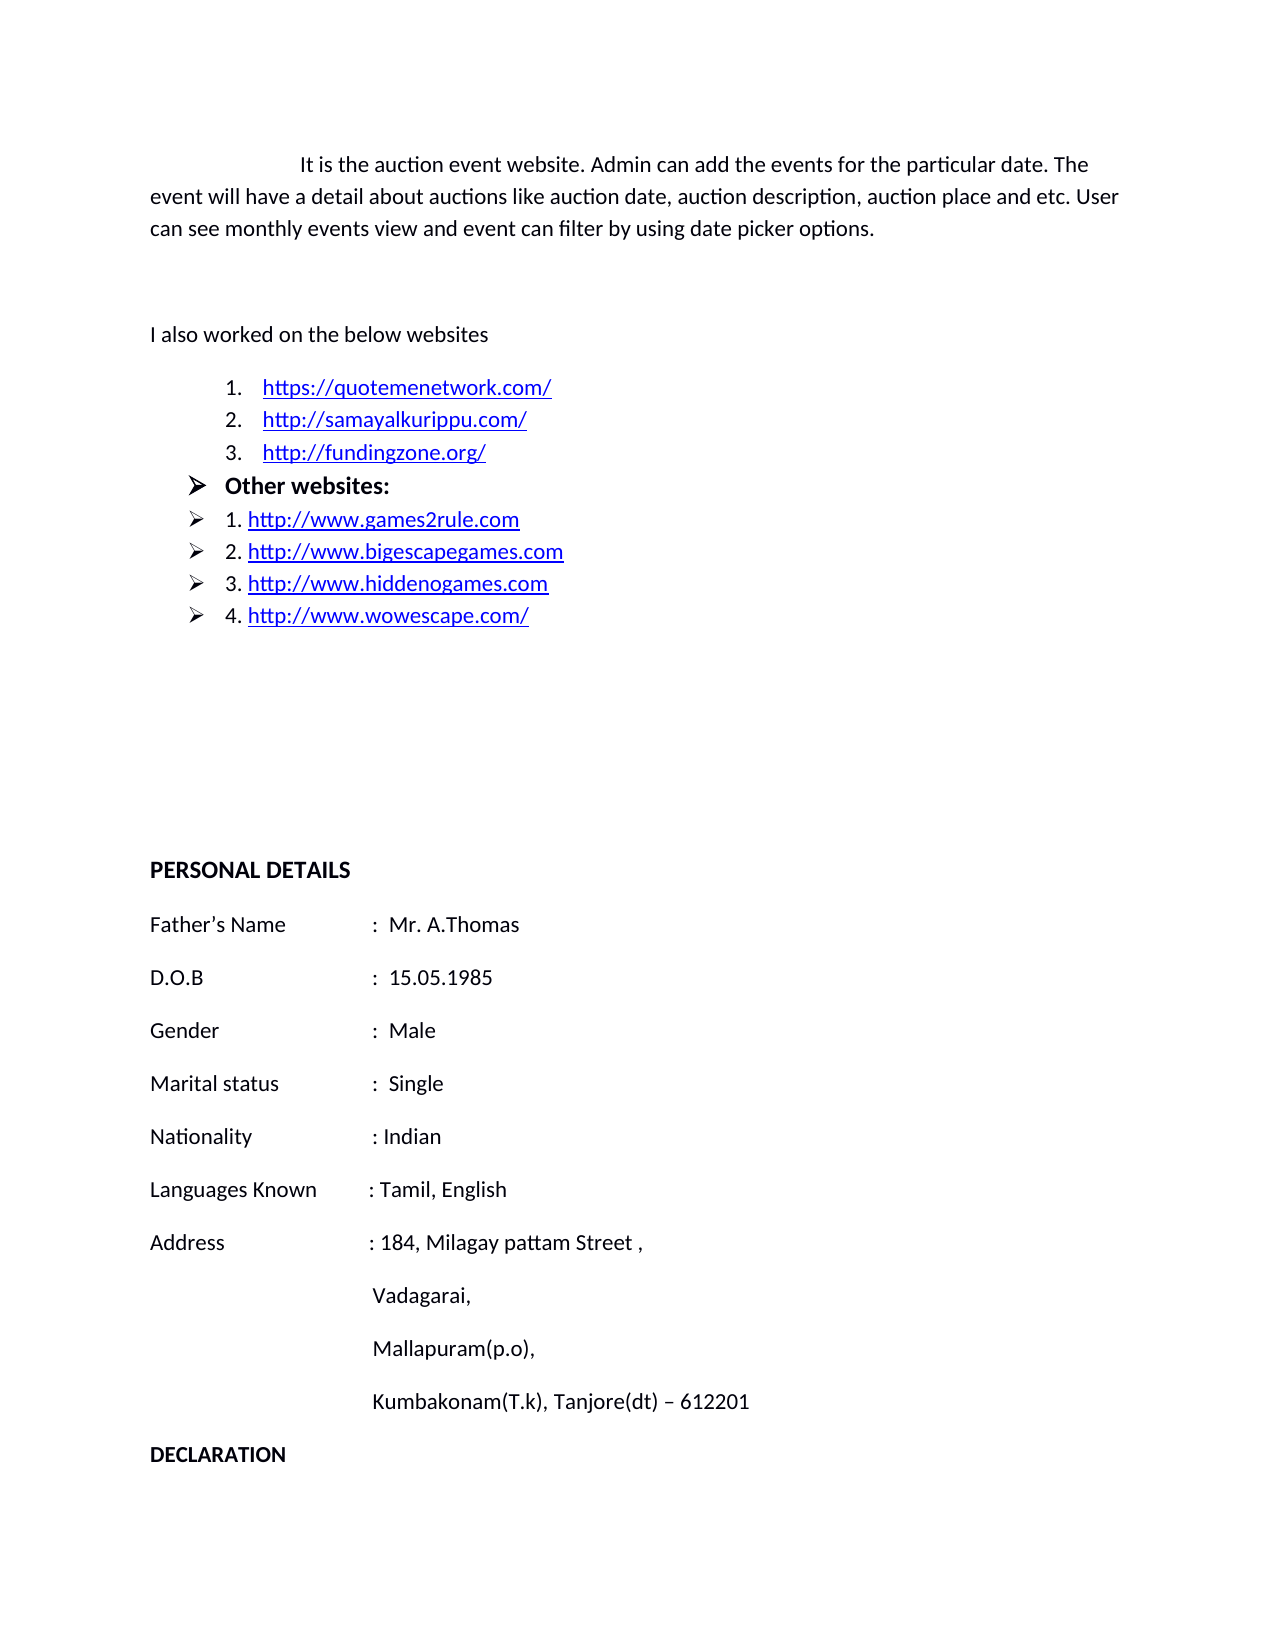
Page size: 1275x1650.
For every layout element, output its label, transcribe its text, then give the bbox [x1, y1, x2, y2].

text Mallapuram(p.o), [150, 1334, 1125, 1362]
text D.O.B : 15.05.1985 [150, 963, 1125, 991]
text Nationality : Indian [150, 1122, 1125, 1150]
text DECLARATION [150, 1440, 1125, 1468]
text Kumbakonam(T.k), Tanjore(dt) – 612201 [150, 1387, 1125, 1415]
list 1. http://www.games2rule.com [187, 505, 1125, 533]
list 3. http://www.hiddenogames.com [187, 569, 1125, 597]
list https://quotemenetwork.com/ [225, 373, 1125, 401]
text Address : 184, Milagay pattam Street , [150, 1228, 1125, 1256]
list 4. http://www.wowescape.com/ [187, 602, 1125, 629]
list Other websites: [187, 470, 1125, 501]
text Father’s Name : Mr. A.Thomas [150, 910, 1125, 938]
text Marital status : Single [150, 1069, 1125, 1097]
list http://samayalkurippu.com/ [225, 406, 1125, 434]
list http://fundingzone.org/ [225, 438, 1125, 466]
text I also worked on the below websites [150, 320, 1125, 348]
text Vadagarai, [150, 1281, 1125, 1309]
text PERSONAL DETAILS [150, 854, 1125, 885]
text It is the auction event website. Admin can add the events for the particular date. The event will have a detail about auctions like auction date, auction description, auction place and etc. User can see monthly events view and event can filter by using date picker options. [150, 150, 1125, 242]
text Gender : Male [150, 1016, 1125, 1044]
list 2. http://www.bigescapegames.com [187, 537, 1125, 565]
text Languages Known : Tamil, English [150, 1175, 1125, 1203]
